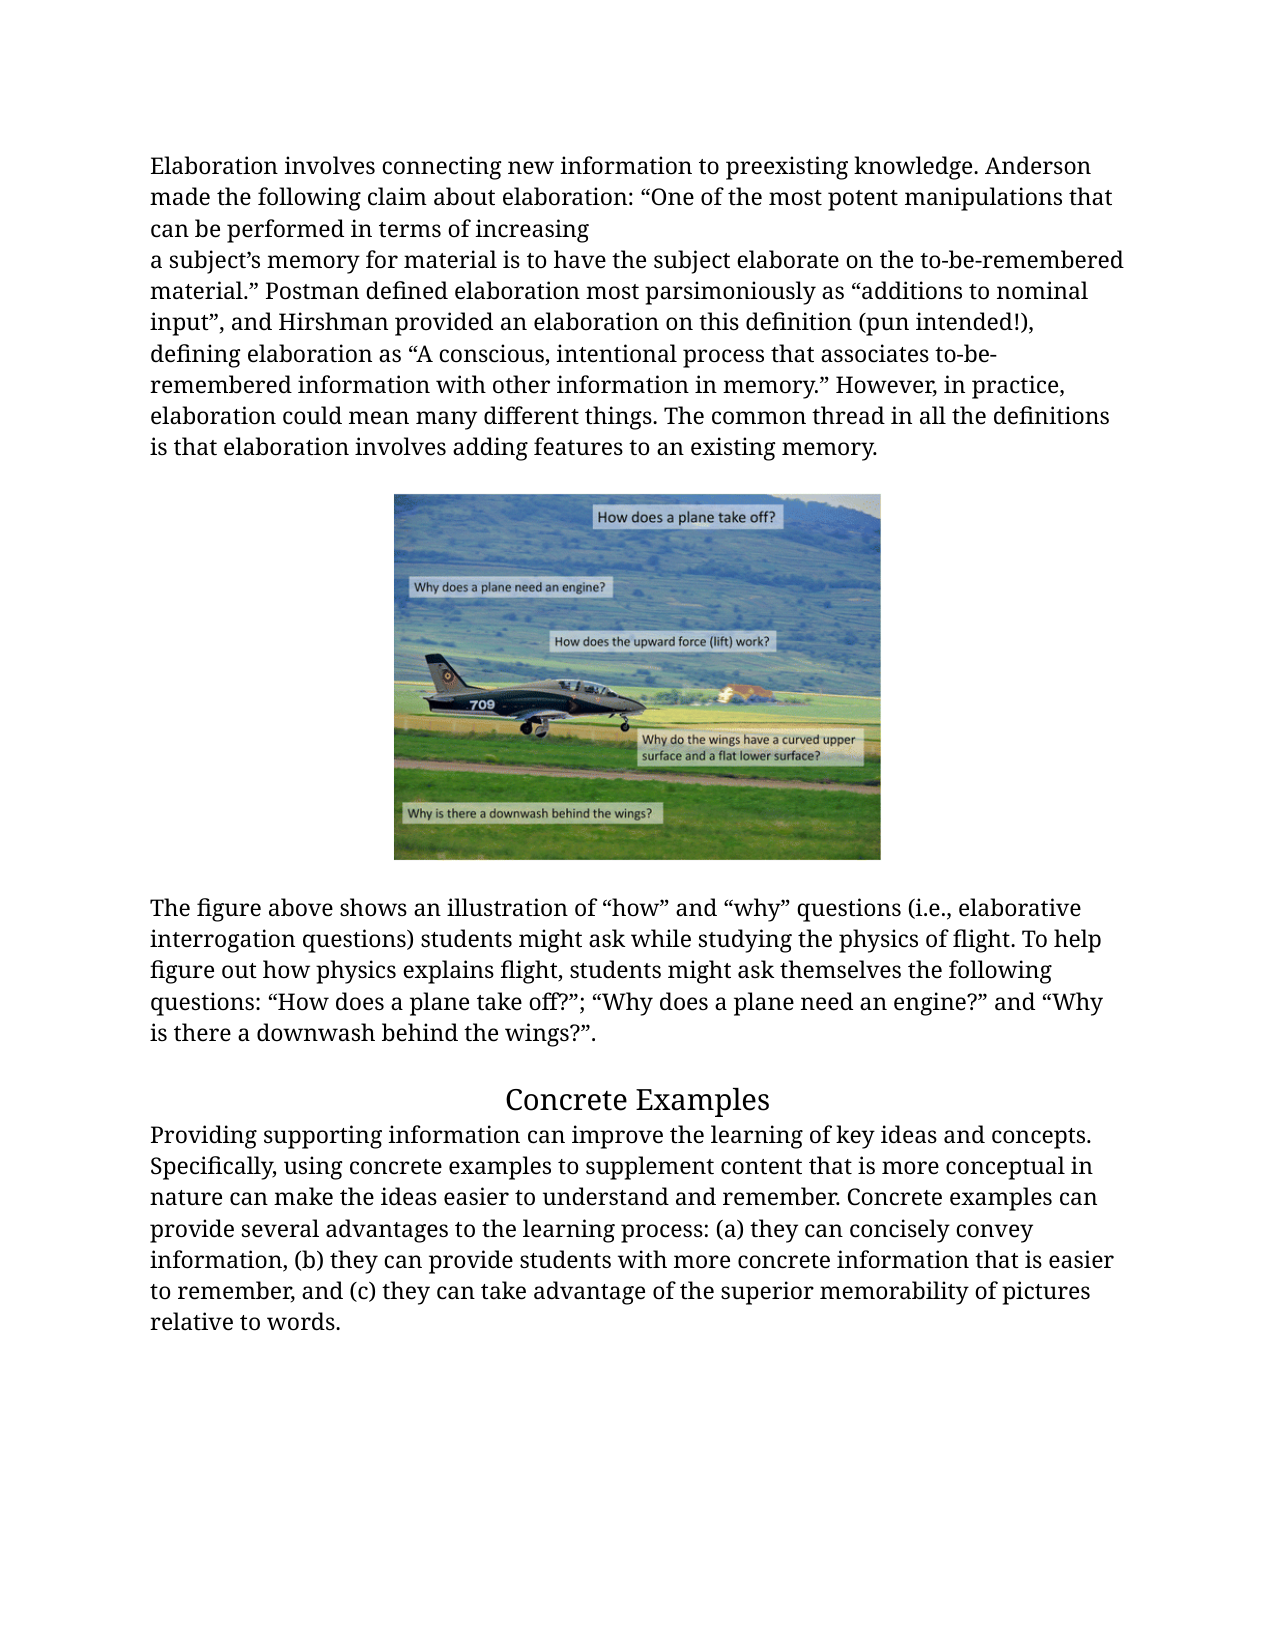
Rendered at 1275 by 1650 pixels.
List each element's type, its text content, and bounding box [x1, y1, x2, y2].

text Providing supporting information can improve the learning of key ideas and concepts. Specifically, using concrete examples to supplement content that is more conceptual in nature can make the ideas easier to understand and remember. Concrete examples can provide several advantages to the learning process: (a) they can concisely convey information, (b) they can provide students with more concrete information that is easier to remember, and (c) they can take advantage of the superior memorability of pictures relative to words. [150, 1119, 1125, 1338]
text Elaboration involves connecting new information to preexisting knowledge. Anderson made the following claim about elaboration: “One of the most potent manipulations that can be performed in terms of increasing [150, 150, 1125, 244]
picture [393, 493, 882, 861]
text Concrete Examples [150, 1079, 1125, 1119]
text The figure above shows an illustration of “how” and “why” questions (i.e., elaborative interrogation questions) students might ask while studying the physics of flight. To help figure out how physics explains flight, students might ask themselves the following questions: “How does a plane take off?”; “Why does a plane need an engine?” and “Why is there a downwash behind the wings?”. [150, 892, 1125, 1048]
text a subject’s memory for material is to have the subject elaborate on the to-be-remembered material.” Postman defined elaboration most parsimoniously as “additions to nominal input”, and Hirshman provided an elaboration on this definition (pun intended!), defining elaboration as “A conscious, intentional process that associates to-be-remembered information with other information in memory.” However, in practice, elaboration could mean many different things. The common thread in all the definitions is that elaboration involves adding features to an existing memory. [150, 244, 1125, 462]
